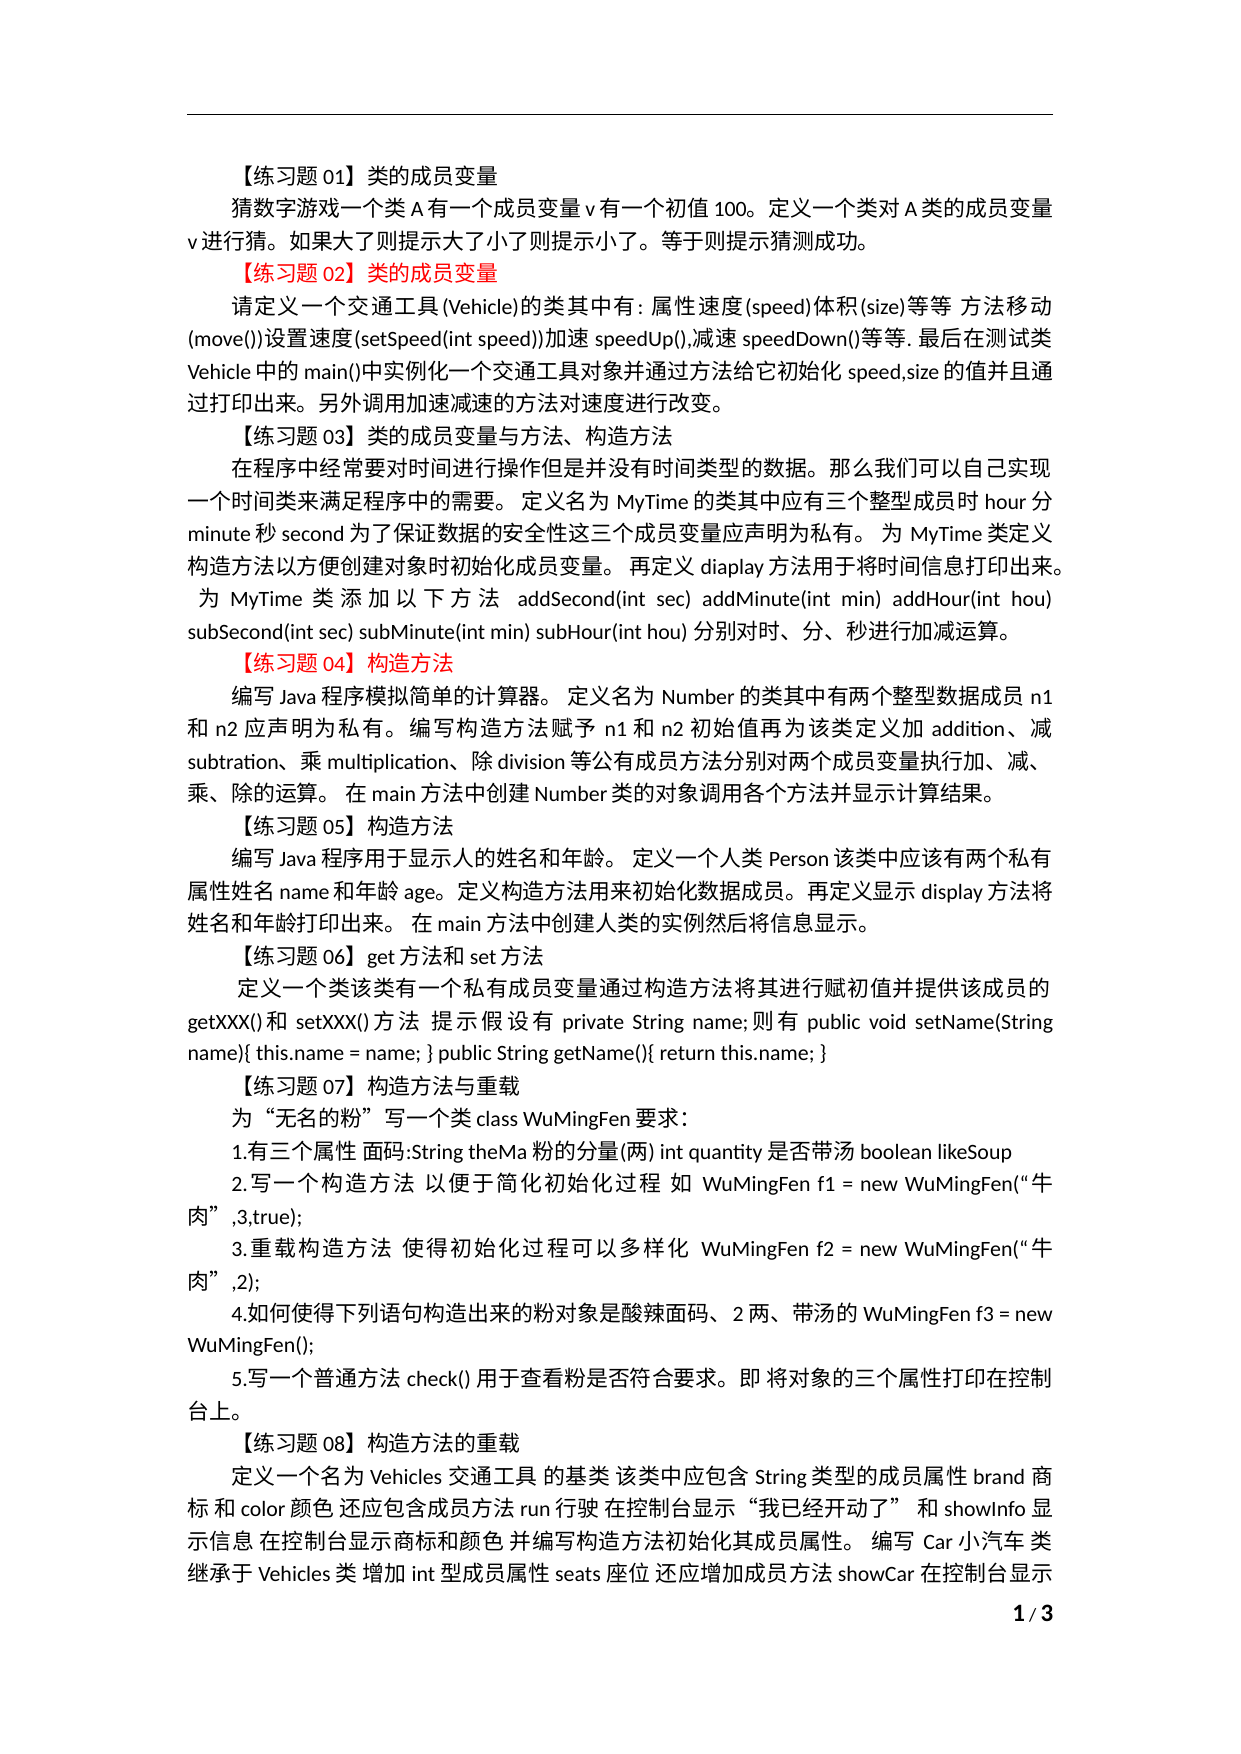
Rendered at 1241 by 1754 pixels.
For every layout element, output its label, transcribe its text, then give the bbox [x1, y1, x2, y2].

text 【练习题05】构造方法 [187, 808, 1053, 841]
text 猜数字游戏一个类A有一个成员变量v有一个初值100。定义一个类对A类的成员变量v进行猜。如果大了则提示大了小了则提示小了。等于则提示猜测成功。 [187, 191, 1053, 256]
text 【练习题02】类的成员变量 [187, 256, 1053, 288]
text 1.有三个属性 面码:String theMa 粉的分量(两) int quantity 是否带汤 boolean likeSoup [187, 1133, 1053, 1166]
text 【练习题08】构造方法的重载 [187, 1426, 1053, 1458]
text 为“无名的粉”写一个类class WuMingFen 要求： [187, 1101, 1053, 1133]
text 2.写一个构造方法 以便于简化初始化过程 如 WuMingFen f1 = new WuMingFen(“牛肉”,3,true); [187, 1166, 1053, 1231]
text 【练习题01】类的成员变量 [187, 158, 1053, 191]
text 在程序中经常要对时间进行操作但是并没有时间类型的数据。那么我们可以自己实现一个时间类来满足程序中的需要。 定义名为MyTime的类其中应有三个整型成员时hour分minute秒second为了保证数据的安全性这三个成员变量应声明为私有。 为MyTime类定义构造方法以方便创建对象时初始化成员变量。 再定义diaplay方法用于将时间信息打印出来。 为MyTime类添加以下方法 addSecond(int sec) addMinute(int min) addHour(int hou) subSecond(int sec) subMinute(int min) subHour(int hou) 分别对时、分、秒进行加减运算。 [187, 451, 1053, 646]
text 【练习题03】类的成员变量与方法、构造方法 [187, 418, 1053, 451]
text 编写Java程序用于显示人的姓名和年龄。 定义一个人类Person该类中应该有两个私有属性姓名name和年龄age。定义构造方法用来初始化数据成员。再定义显示display方法将姓名和年龄打印出来。 在main方法中创建人类的实例然后将信息显示。 [187, 841, 1053, 938]
text 【练习题06】get方法和set方法 [187, 938, 1053, 971]
text 请定义一个交通工具(Vehicle)的类其中有: 属性速度(speed)体积(size)等等 方法移动(move())设置速度(setSpeed(int speed))加速speedUp(),减速speedDown()等等. 最后在测试类Vehicle中的main()中实例化一个交通工具对象并通过方法给它初始化speed,size的值并且通过打印出来。另外调用加速减速的方法对速度进行改变。 [187, 288, 1053, 418]
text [187, 1458, 1053, 1588]
text 【练习题07】构造方法与重载 [187, 1068, 1053, 1101]
text 【练习题04】构造方法 [187, 646, 1053, 678]
text 3.重载构造方法 使得初始化过程可以多样化 WuMingFen f2 = new WuMingFen(“牛肉”,2); [187, 1231, 1053, 1296]
text 定义一个类该类有一个私有成员变量通过构造方法将其进行赋初值并提供该成员的getXXX()和setXXX()方法 提示假设有private String name;则有public void setName(String name){ this.name = name; } public String getName(){ return this.name; } [187, 971, 1053, 1068]
text 5.写一个普通方法 check() 用于查看粉是否符合要求。即 将对象的三个属性打印在控制台上。 [187, 1361, 1053, 1426]
text 编写Java程序模拟简单的计算器。 定义名为Number的类其中有两个整型数据成员n1和n2应声明为私有。编写构造方法赋予n1和n2初始值再为该类定义加addition、减subtration、乘multiplication、除division等公有成员方法分别对两个成员变量执行加、减、乘、除的运算。 在main方法中创建Number类的对象调用各个方法并显示计算结果。 [187, 678, 1053, 808]
text 4.如何使得下列语句构造出来的粉对象是酸辣面码、2两、带汤的 WuMingFen f3 = new WuMingFen(); [187, 1296, 1053, 1361]
